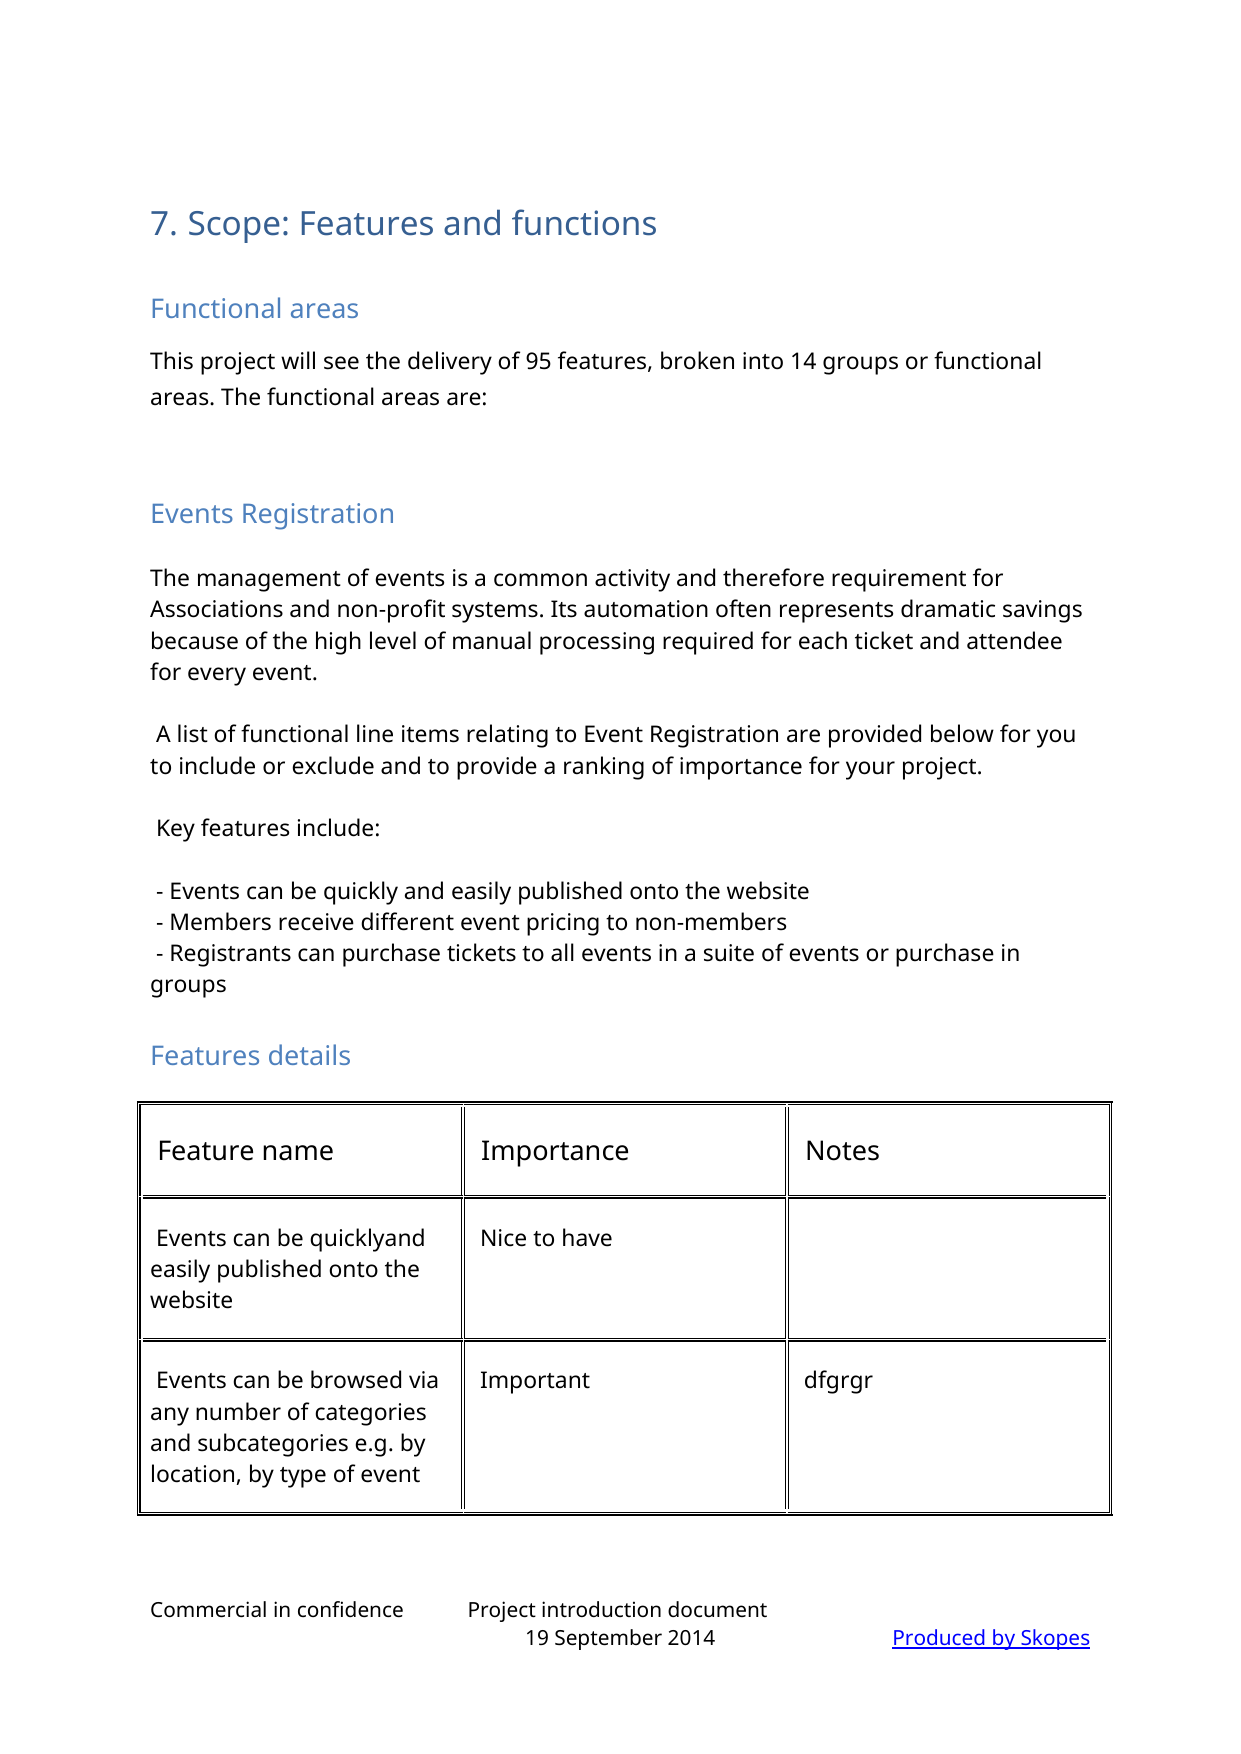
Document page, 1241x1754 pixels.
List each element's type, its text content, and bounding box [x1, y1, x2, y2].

table_header Importance [463, 1103, 787, 1195]
table_cell dfgrgr [787, 1338, 1111, 1512]
table_cell Nice to have [465, 1199, 785, 1338]
table_cell Events can be quicklyand easily published onto the website [139, 1195, 463, 1338]
table_cell Important [463, 1338, 787, 1512]
subtitle Scope: Features and functions [150, 200, 1090, 245]
table_header Notes [787, 1105, 1109, 1195]
text Events Registration The management of events is a common activity and therefore requirement for Associations and non-profit systems. Its automation often represents dramatic savings because of the high level of manual processing required for each ticket and attendee for every event. A list of functional line items relating to Event Registration are provided below for you to include or exclude and to provide a ranking of importance for your project. Key features include: - Events can be quickly and easily published onto the website - Members receive different event pricing to non-members - Registrants can purchase tickets to all events in a suite of events or purchase in groups Features details [150, 494, 1090, 1101]
table_cell [787, 1195, 1111, 1338]
subtitle Functional areas [150, 290, 1090, 327]
table_header Feature name [141, 1105, 463, 1195]
text This project will see the delivery of 95 features, broken into 14 groups or functional areas. The functional areas are: [150, 344, 1090, 412]
table_cell Events can be browsed via any number of categories and subcategories e.g. by location, by type of event [139, 1338, 463, 1512]
